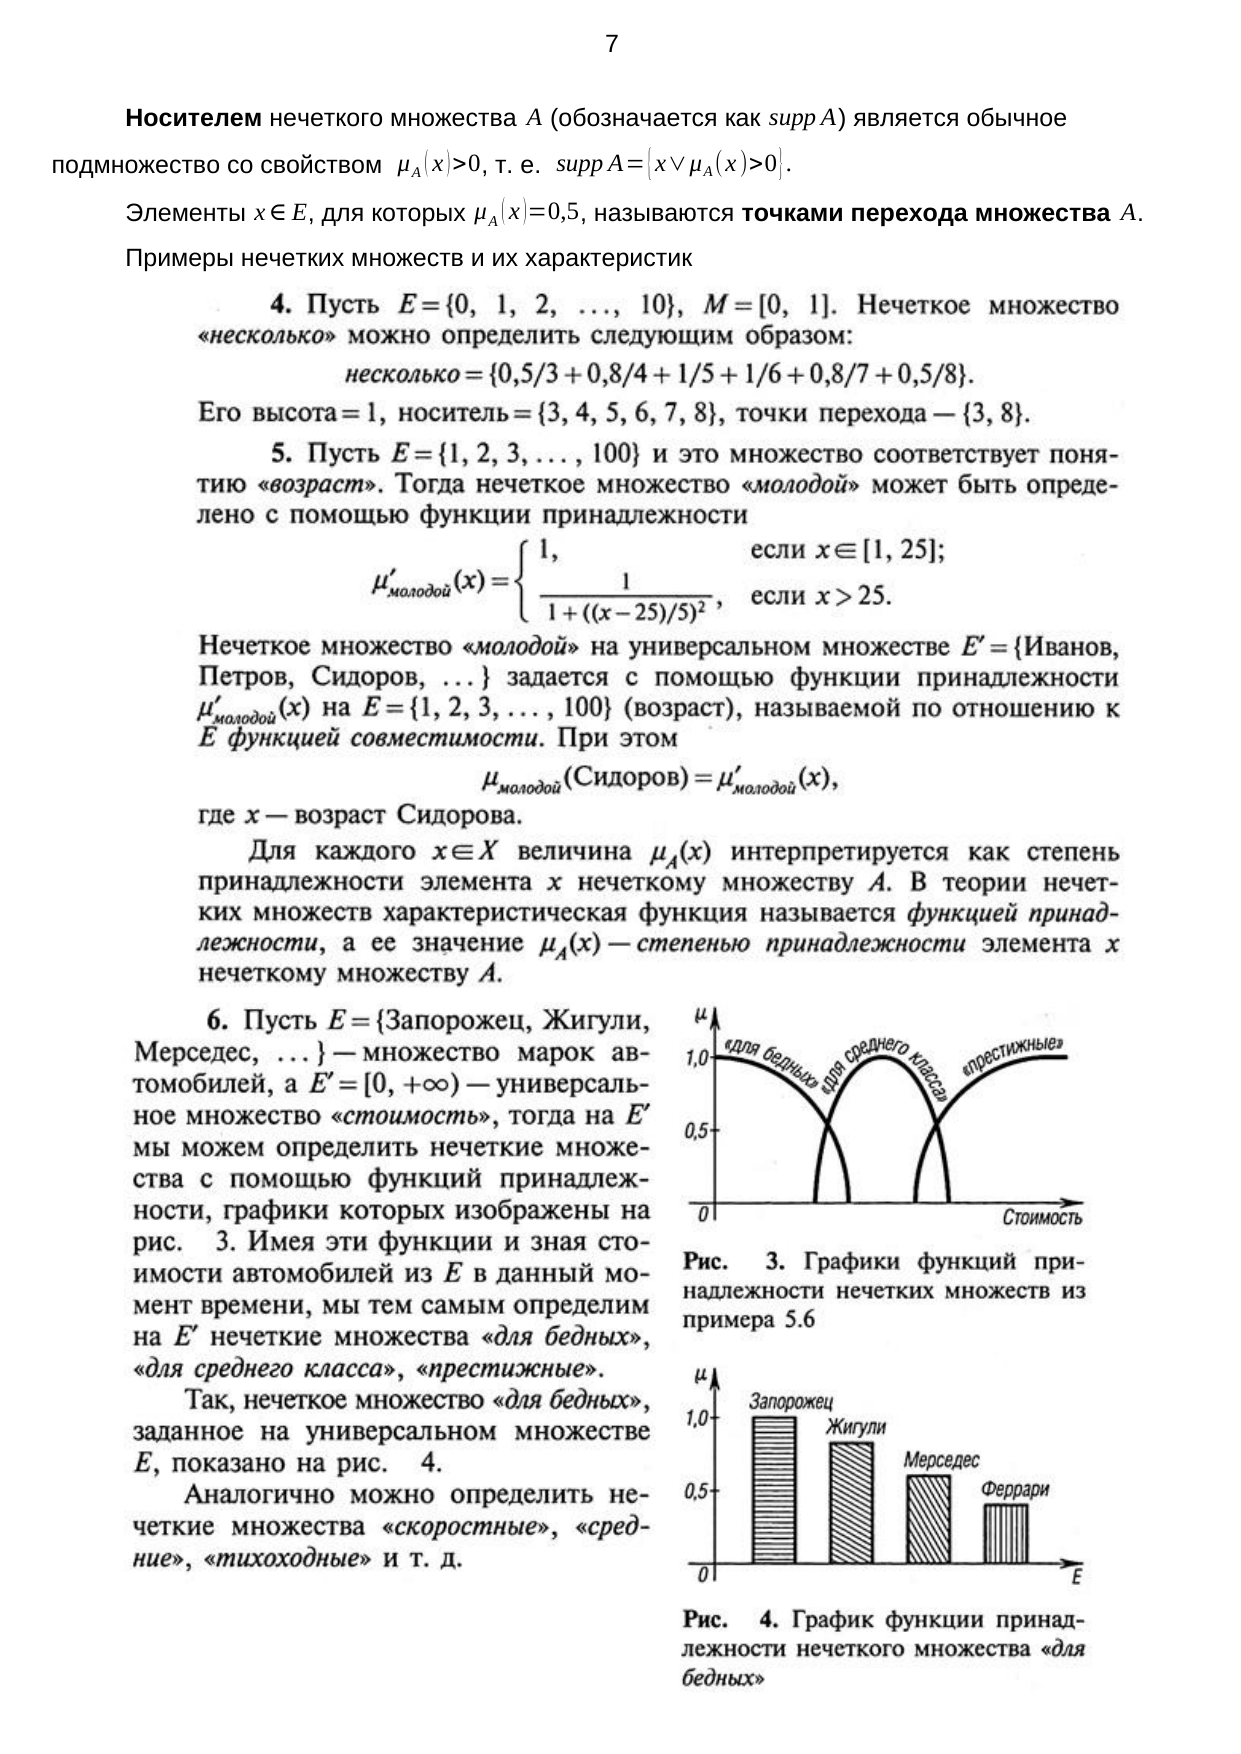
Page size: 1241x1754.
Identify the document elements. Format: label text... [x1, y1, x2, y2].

picture [169, 286, 1128, 989]
text Носителем нечеткого множества (обозначается как ) является обычное подмножество со свойством , т. е. [51, 103, 1172, 182]
text Примеры нечетких множеств и их характеристик [51, 243, 1172, 272]
picture [123, 1002, 1100, 1694]
text Элементы , для которых , называются точками перехода множества . [51, 196, 1172, 229]
